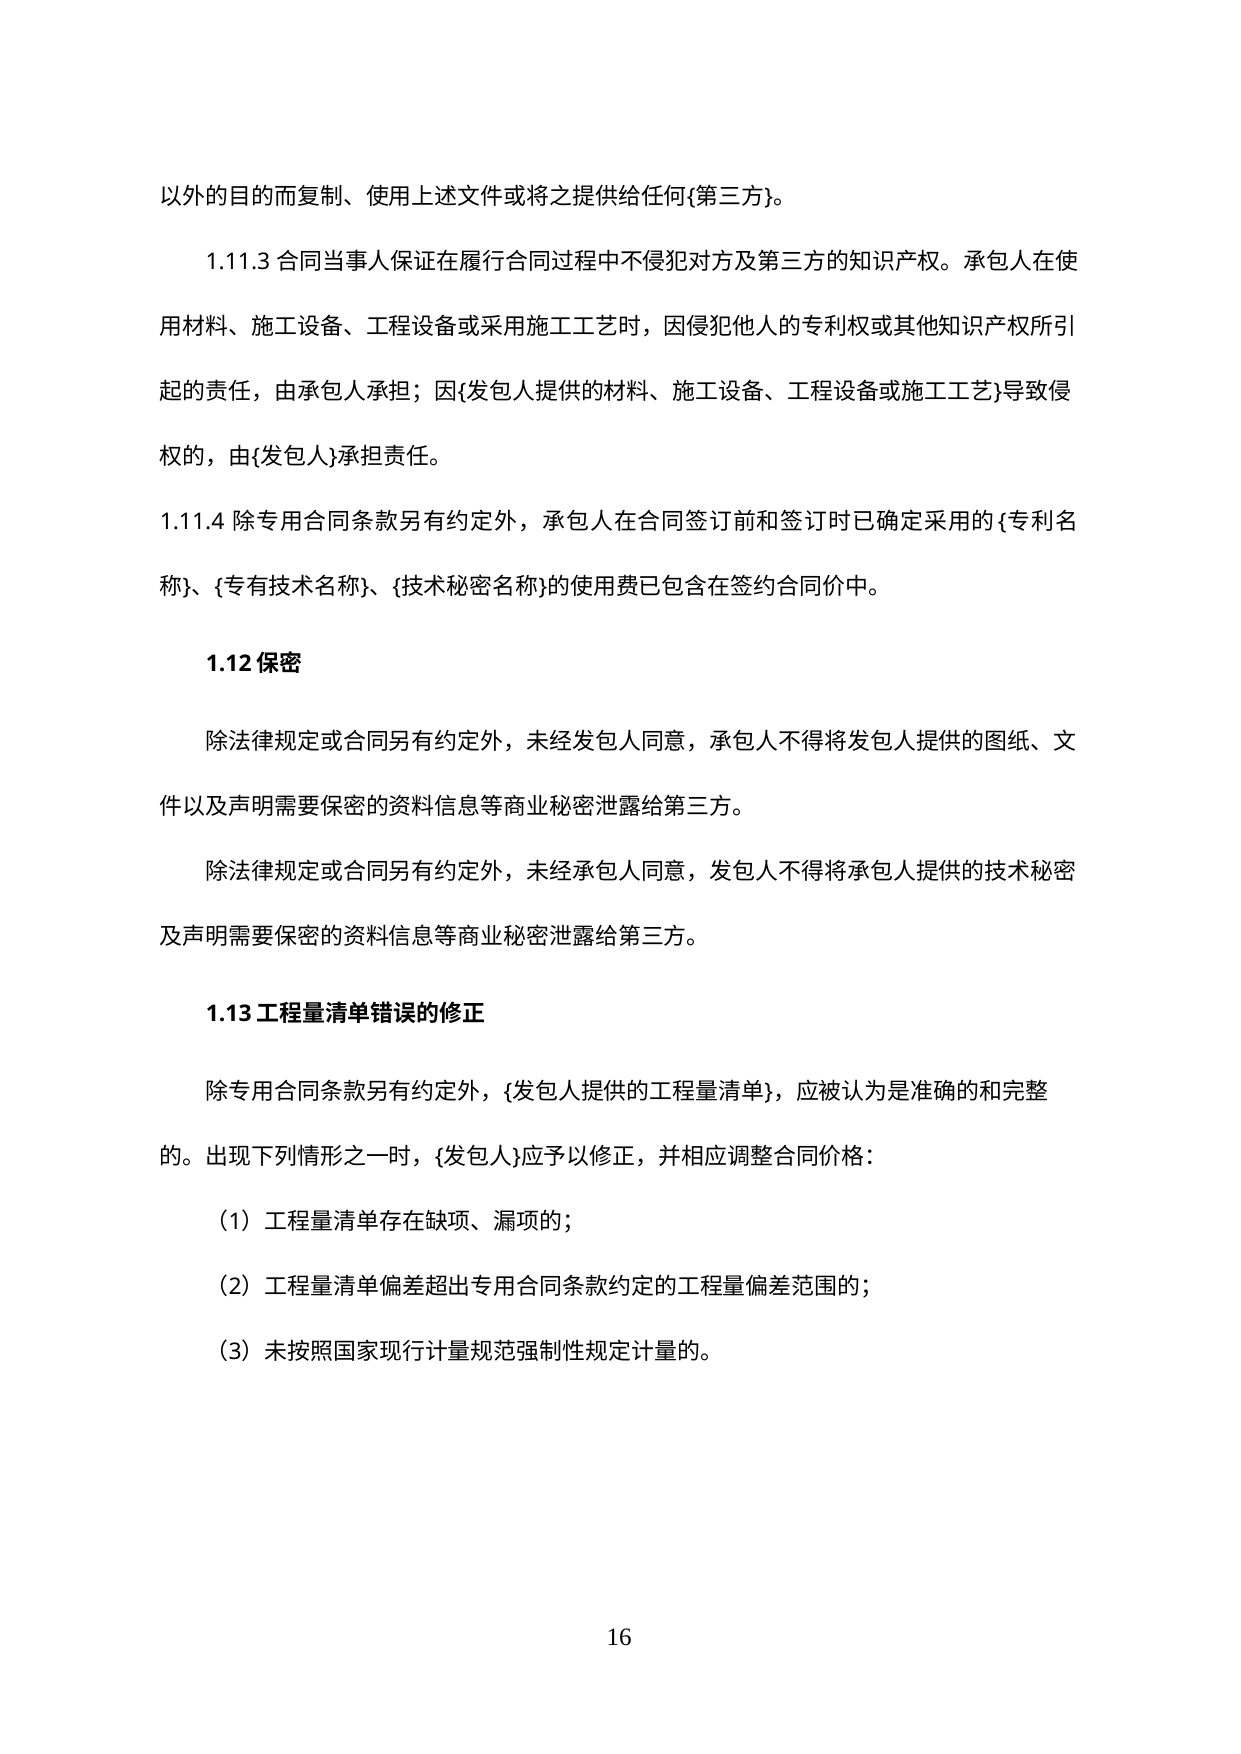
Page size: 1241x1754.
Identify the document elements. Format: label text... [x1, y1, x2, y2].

text 1.11.4 除专用合同条款另有约定外，承包人在合同签订前和签订时已确定采用的{专利名称}、{专有技术名称}、{技术秘密名称}的使用费已包含在签约合同价中。 [159, 487, 1078, 617]
text 除专用合同条款另有约定外，{发包人提供的工程量清单}，应被认为是准确的和完整的。出现下列情形之一时，{发包人}应予以修正，并相应调整合同价格： [159, 1057, 1078, 1187]
text 除法律规定或合同另有约定外，未经发包人同意，承包人不得将发包人提供的图纸、文件以及声明需要保密的资料信息等商业秘密泄露给第三方。 [159, 707, 1078, 837]
subtitle 1.12保密 [159, 629, 1078, 694]
text 除法律规定或合同另有约定外，未经承包人同意，发包人不得将承包人提供的技术秘密及声明需要保密的资料信息等商业秘密泄露给第三方。 [159, 837, 1078, 967]
text （1）工程量清单存在缺项、漏项的； [159, 1187, 1078, 1252]
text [159, 162, 1078, 227]
text 1.11.3 合同当事人保证在履行合同过程中不侵犯对方及第三方的知识产权。承包人在使用材料、施工设备、工程设备或采用施工工艺时，因侵犯他人的专利权或其他知识产权所引起的责任，由承包人承担；因{发包人提供的材料、施工设备、工程设备或施工工艺}导致侵权的，由{发包人}承担责任。 [159, 227, 1078, 487]
text （2）工程量清单偏差超出专用合同条款约定的工程量偏差范围的； [159, 1252, 1078, 1317]
subtitle 1.13工程量清单错误的修正 [159, 979, 1078, 1044]
text （3）未按照国家现行计量规范强制性规定计量的。 [159, 1317, 1078, 1382]
